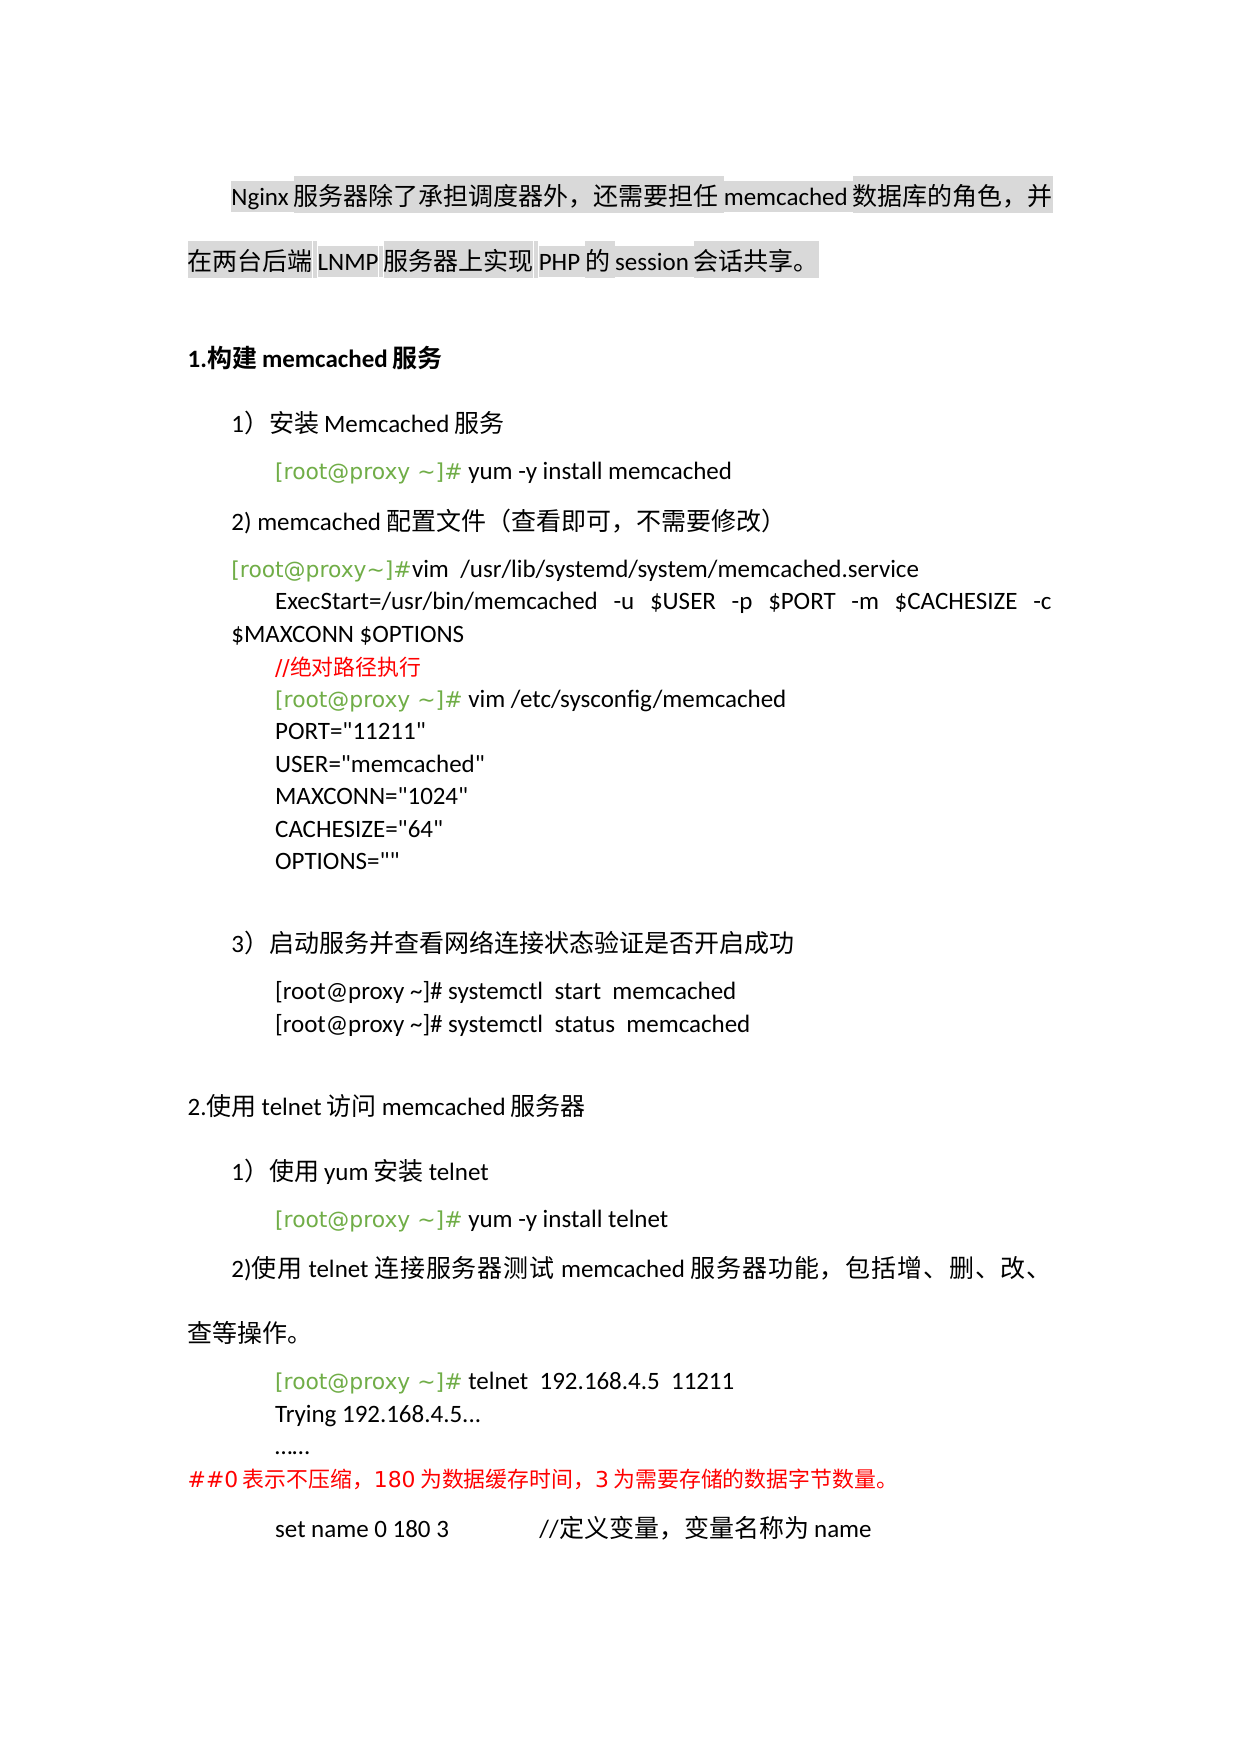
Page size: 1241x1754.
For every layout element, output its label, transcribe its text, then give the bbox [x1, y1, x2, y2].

list [root@proxy ~]# yum -y install telnet [231, 1202, 1053, 1234]
list 使用telnet连接服务器测试memcached服务器功能，包括增、删、改、查等操作。 [187, 1234, 1053, 1364]
list [root@proxy ~]# systemctl status memcached [231, 1007, 1053, 1039]
list [root@proxy ~]# vim /etc/sysconfig/memcached [231, 682, 1053, 714]
list …… [231, 1429, 1053, 1462]
list CACHESIZE="64" [231, 812, 1053, 844]
list [root@proxy ~]# telnet 192.168.4.5 11211 [231, 1364, 1053, 1397]
subtitle //绝对路径执行 [187, 649, 1053, 682]
list [root@proxy ~]# systemctl start memcached [231, 974, 1053, 1007]
list PORT="11211" [231, 714, 1053, 747]
list USER="memcached" [231, 747, 1053, 779]
list 使用telnet访问memcached服务器 [187, 1072, 1053, 1137]
list Nginx服务器除了承担调度器外，还需要担任memcached数据库的角色，并在两台后端LNMP服务器上实现PHP的session会话共享。 [187, 162, 1053, 292]
list 1）使用yum安装telnet [187, 1137, 1053, 1202]
list [root@proxy~]#vim /usr/lib/systemd/system/memcached.service [187, 552, 1053, 584]
list 构建memcached服务 [187, 324, 1053, 389]
list [root@proxy ~]# yum -y install memcached [231, 454, 1053, 487]
list 2) memcached配置文件（查看即可，不需要修改） [187, 487, 1053, 552]
subtitle ##0表示不压缩，180为数据缓存时间，3为需要存储的数据字节数量。 [187, 1462, 1053, 1494]
list ExecStart=/usr/bin/memcached -u $USER -p $PORT -m $CACHESIZE -c $MAXCONN $OPTIONS [231, 584, 1053, 649]
list set name 0 180 3 //定义变量，变量名称为name [231, 1494, 1053, 1559]
list MAXCONN="1024" [231, 779, 1053, 812]
list Trying 192.168.4.5... [231, 1397, 1053, 1429]
list 安装Memcached服务 [187, 389, 1053, 454]
list OPTIONS="" [231, 844, 1053, 877]
list 启动服务并查看网络连接状态验证是否开启成功 [187, 909, 1053, 974]
